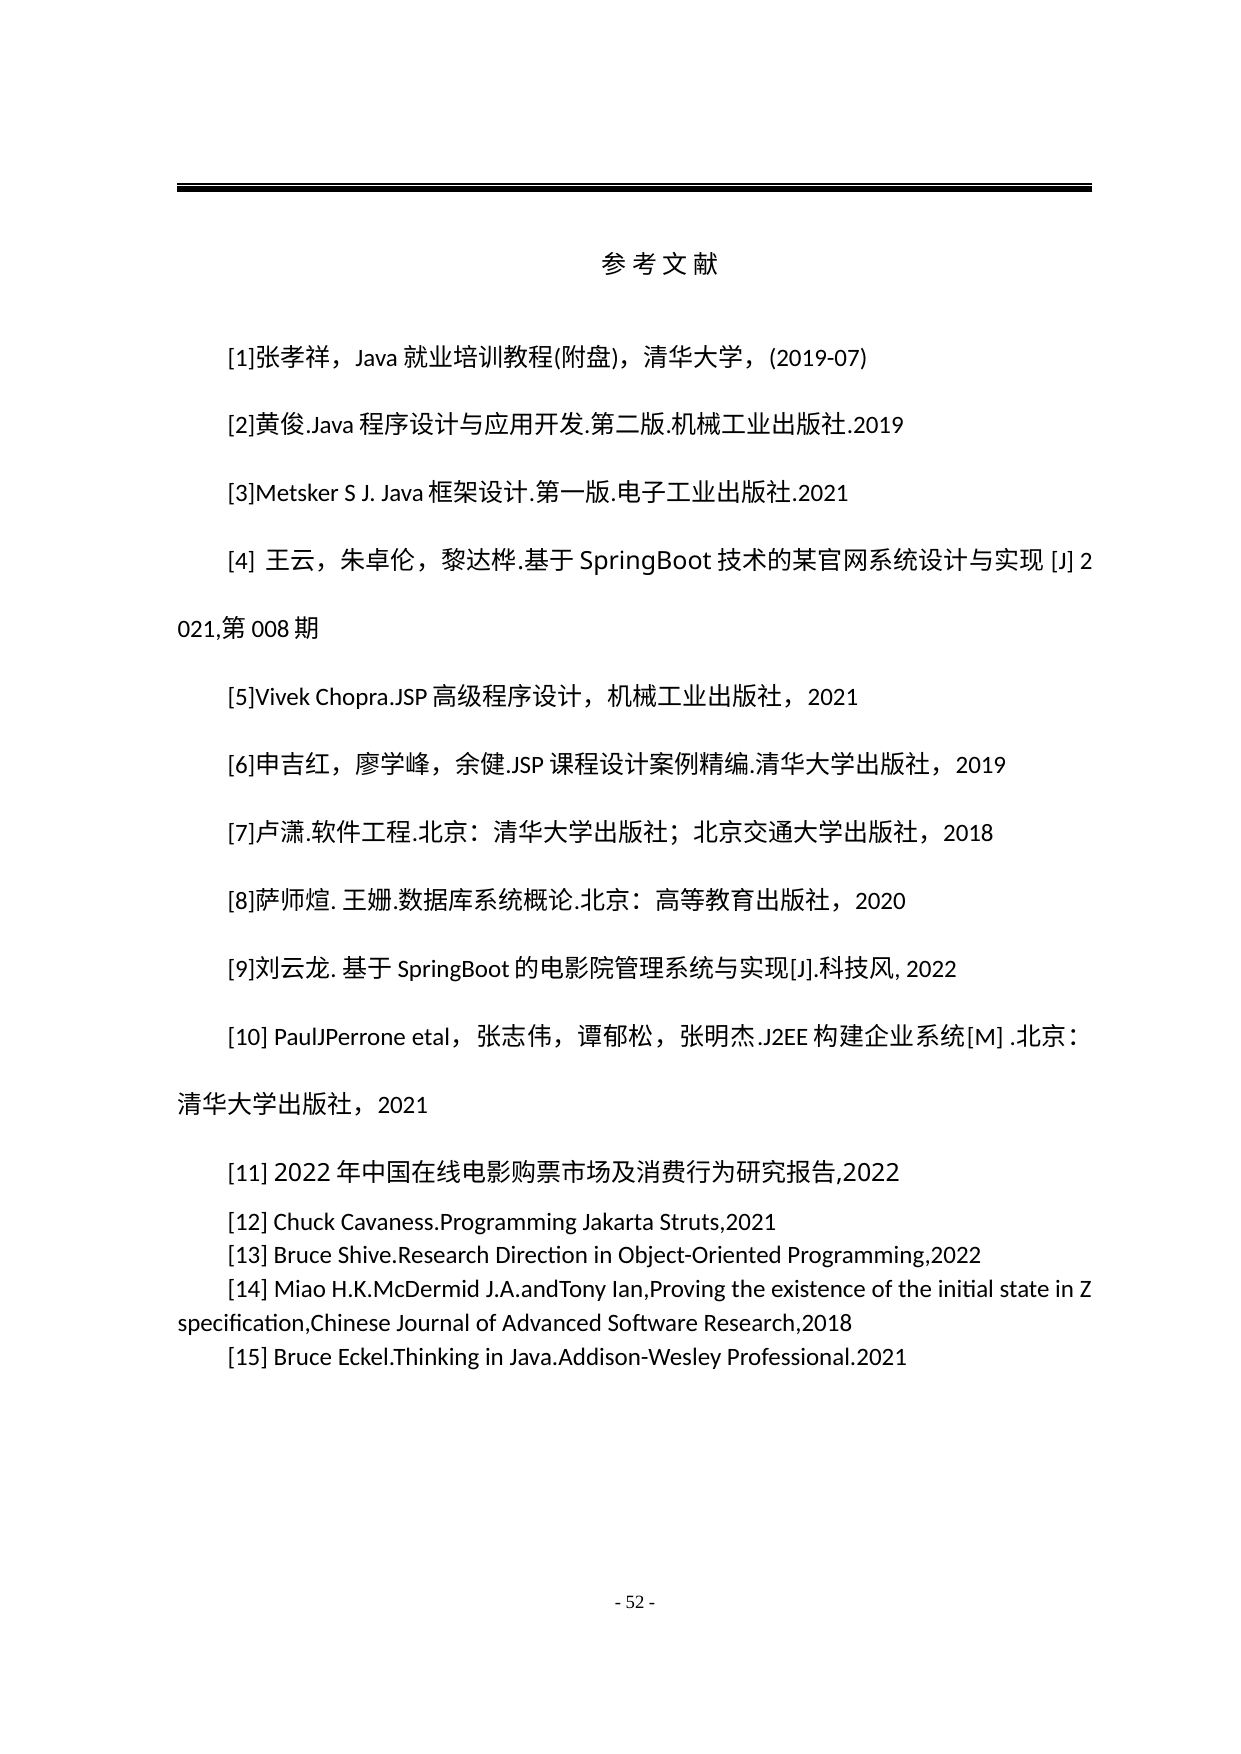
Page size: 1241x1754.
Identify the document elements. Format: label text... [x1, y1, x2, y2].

text [14] Miao H.K.McDermid J.A.andTony Ian,Proving the existence of the initial state in Z specification,Chinese Journal of Advanced Software Research,2018 [177, 1272, 1092, 1340]
text [4] 王云，朱卓伦，黎达桦.基于SpringBoot技术的某官网系统设计与实现 [J] 2021,第008期 [177, 525, 1092, 661]
text [5]Vivek Chopra.JSP高级程序设计，机械工业出版社，2021 [177, 661, 1092, 729]
text [8]萨师煊. 王姗.数据库系统概论.北京：高等教育出版社，2020 [177, 864, 1092, 932]
text [7]卢潇.软件工程.北京：清华大学出版社；北京交通大学出版社，2018 [177, 797, 1092, 864]
text [2]黄俊.Java程序设计与应用开发.第二版.机械工业出版社.2019 [177, 389, 1092, 457]
text [15] Bruce Eckel.Thinking in Java.Addison-Wesley Professional.2021 [177, 1340, 1092, 1374]
text [1]张孝祥，Java 就业培训教程(附盘)，清华大学，(2019-07) [177, 321, 1092, 389]
text [13] Bruce Shive.Research Direction in Object-Oriented Programming,2022 [177, 1238, 1092, 1272]
text [3]Metsker S J. Java框架设计.第一版.电子工业出版社.2021 [177, 457, 1092, 525]
text [11] 2022年中国在线电影购票市场及消费行为研究报告,2022 [177, 1136, 1092, 1204]
text [12] Chuck Cavaness.Programming Jakarta Struts,2021 [177, 1204, 1092, 1238]
text 参 考 文 献 [177, 228, 1092, 296]
text [9]刘云龙. 基于SpringBoot的电影院管理系统与实现[J].科技风, 2022 [177, 932, 1092, 1000]
text [6]申吉红，廖学峰，余健.JSP课程设计案例精编.清华大学出版社，2019 [177, 729, 1092, 797]
text [10] PaulJPerrone etal，张志伟，谭郁松，张明杰.J2EE构建企业系统[M] .北京：清华大学出版社，2021 [177, 1000, 1092, 1136]
